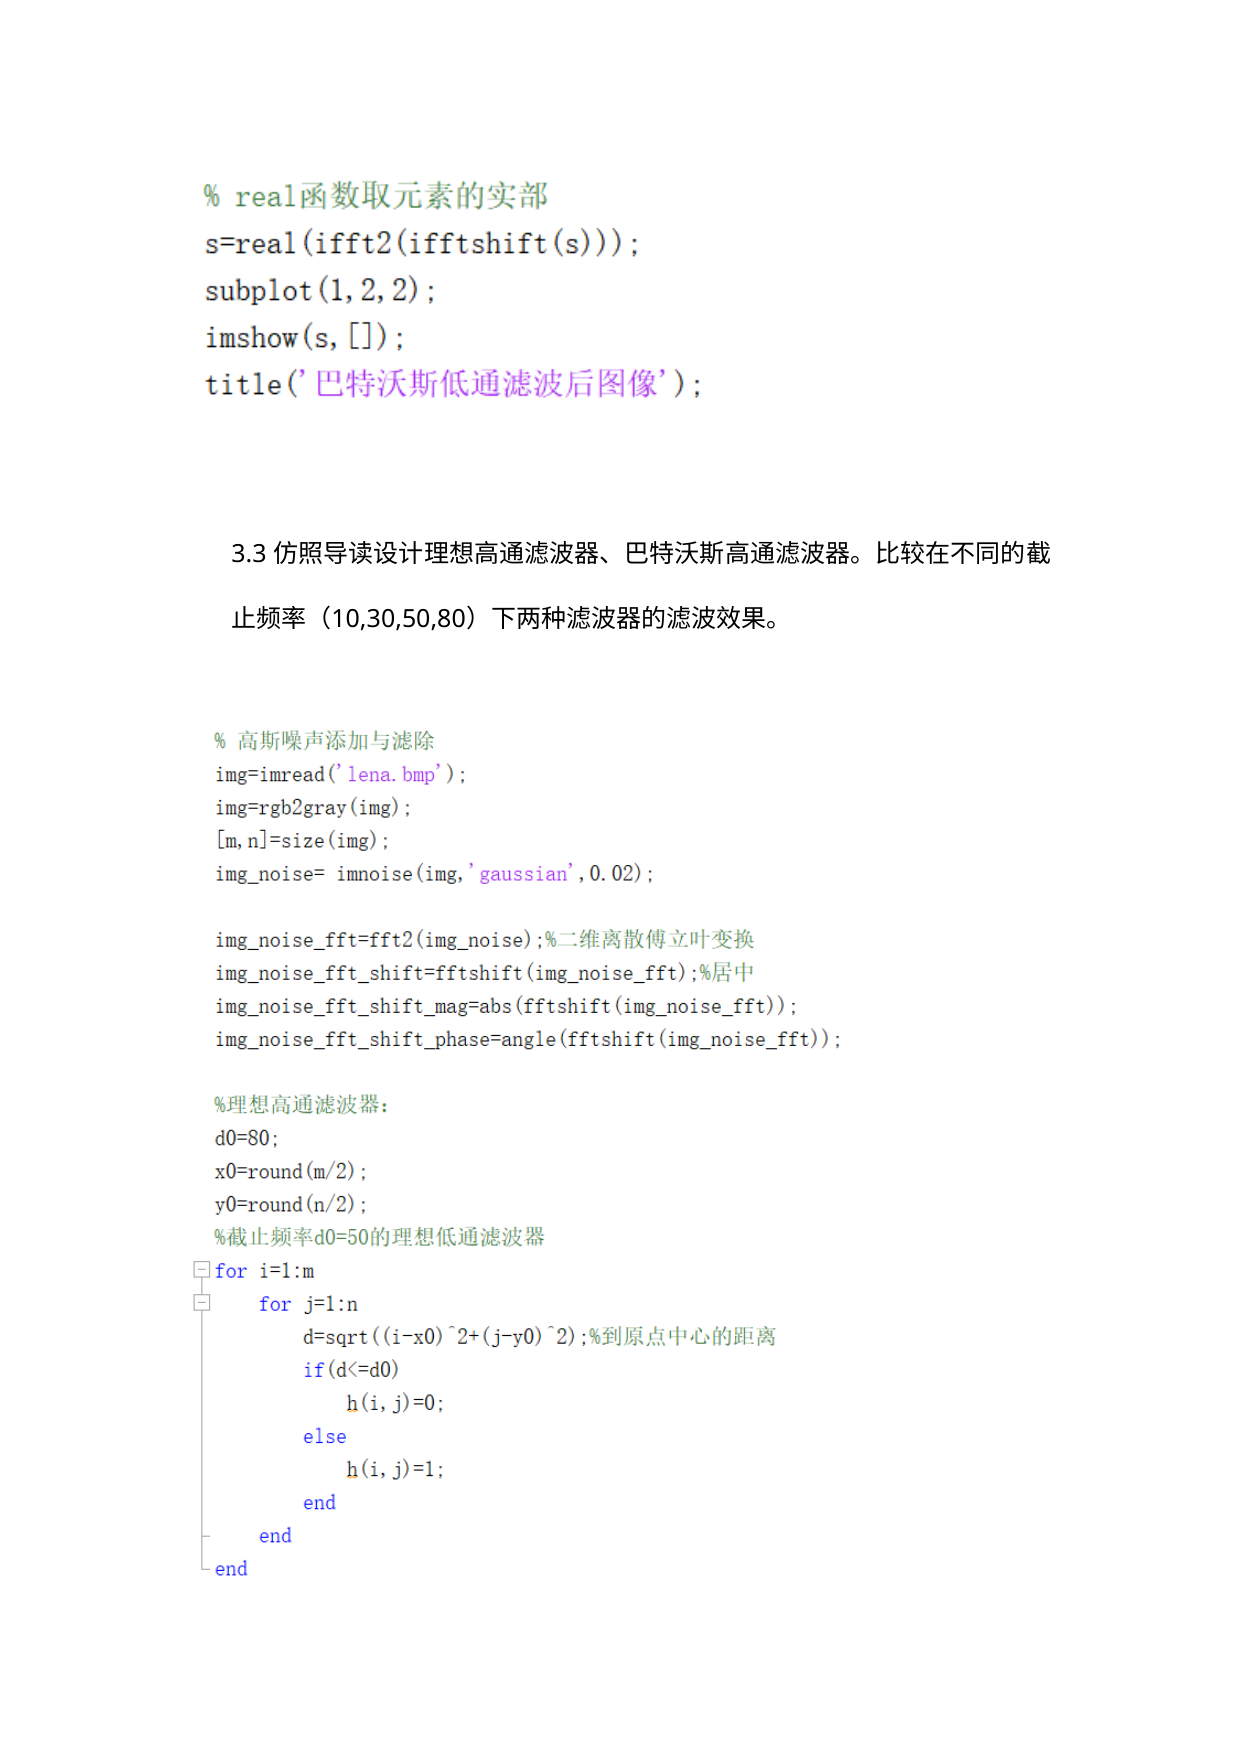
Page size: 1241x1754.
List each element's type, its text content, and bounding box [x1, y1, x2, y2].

picture [187, 162, 854, 451]
text 3.3 仿照导读设计理想高通滤波器、巴特沃斯高通滤波器。比较在不同的截 止频率（10,30,50,80）下两种滤波器的滤波效果。 [187, 519, 1053, 649]
picture [187, 714, 981, 1592]
